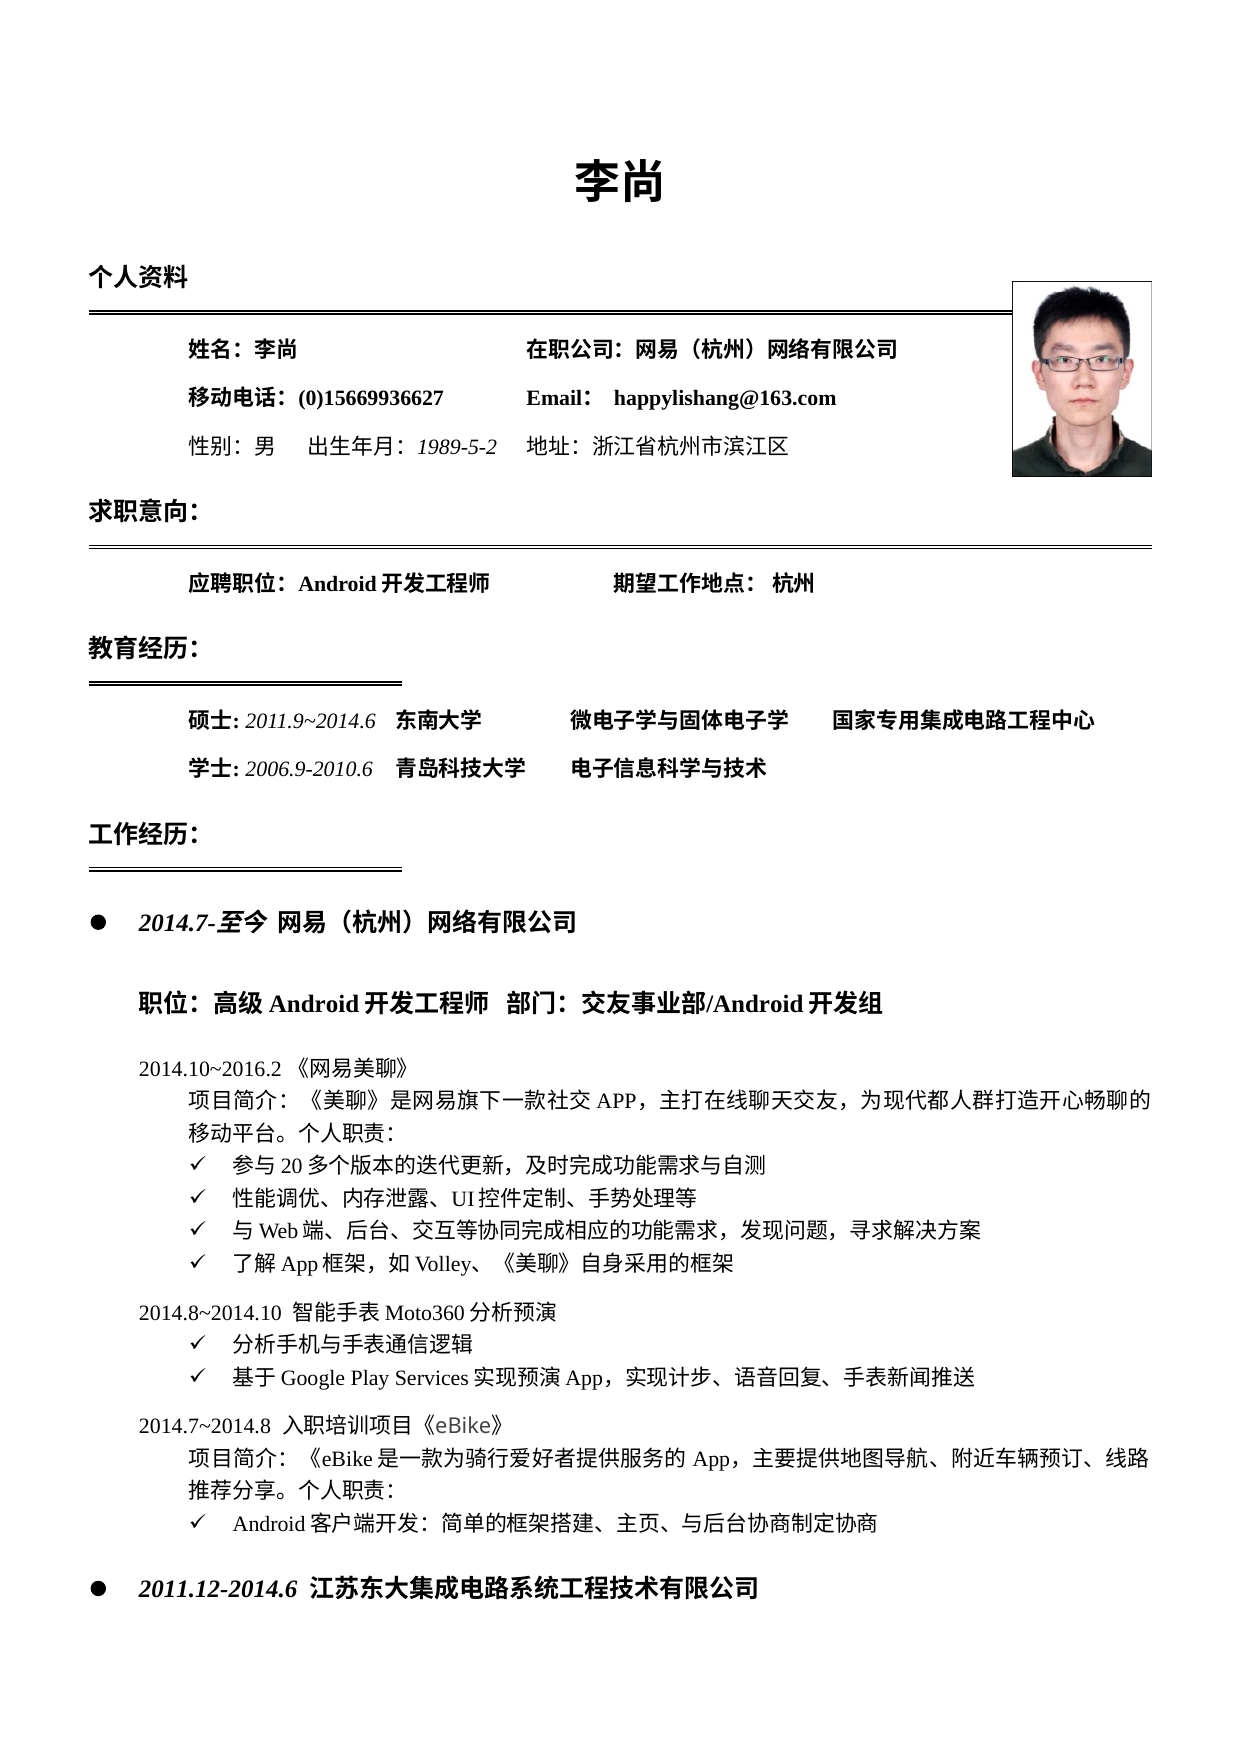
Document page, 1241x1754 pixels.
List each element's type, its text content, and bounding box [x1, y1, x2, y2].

list Android客户端开发：简单的框架搭建、主页、与后台协商制定协商 [189, 1505, 1152, 1538]
list 基于Google Play Services实现预演App，实现计步、语音回复、手表新闻推送 [189, 1359, 1152, 1392]
list 与Web端、后台、交互等协同完成相应的功能需求，发现问题，寻求解决方案 [189, 1213, 1152, 1245]
text 个人资料 [89, 243, 1152, 310]
list 2014.10~2016.2 《网易美聊》 [139, 1050, 1152, 1083]
list 参与20多个版本的迭代更新，及时完成功能需求与自测 [189, 1148, 1152, 1180]
text 教育经历： [89, 614, 402, 681]
list 了解App框架，如Volley、《美聊》自身采用的框架 [189, 1245, 1152, 1278]
picture [1012, 281, 1152, 477]
list 2011.12-2014.6 江苏东大集成电路系统工程技术有限公司 [89, 1554, 1152, 1619]
text 项目简介：《eBike是一款为骑行爱好者提供服务的App，主要提供地图导航、附近车辆预订、线路推荐分享。个人职责： [189, 1440, 1152, 1505]
text 求职意向： [89, 477, 1152, 545]
text 项目简介：《美聊》是网易旗下一款社交APP，主打在线聊天交友，为现代都人群打造开心畅聊的移动平台。个人职责： [189, 1083, 1152, 1148]
text 李尚 [89, 129, 1152, 227]
list 性能调优、内存泄露、UI控件定制、手势处理等 [189, 1180, 1152, 1213]
text 学士: 2006.9-2010.6 青岛科技大学 电子信息科学与技术 [189, 751, 1152, 783]
list 2014.7-至今 网易（杭州）网络有限公司 [89, 888, 1152, 953]
text 应聘职位：Android开发工程师 期望工作地点： 杭州 [189, 566, 1152, 598]
text 工作经历： [89, 800, 402, 867]
list 2014.8~2014.10 智能手表Moto360分析预演 [139, 1294, 1152, 1327]
text 性别：男 出生年月：1989-5-2 地址：浙江省杭州市滨江区 [189, 429, 1012, 461]
text 姓名：李尚 在职公司：网易（杭州）网络有限公司 [189, 331, 1012, 364]
list 职位：高级Android开发工程师 部门：交友事业部/Android开发组 [139, 969, 1152, 1034]
text 硕士: 2011.9~2014.6 东南大学 微电子学与固体电子学 国家专用集成电路工程中心 [189, 702, 1152, 735]
list 2014.7~2014.8 入职培训项目《eBike》 [139, 1408, 1152, 1440]
list 分析手机与手表通信逻辑 [189, 1327, 1152, 1359]
text 移动电话：(0)15669936627 Email： happylishang@163.com [189, 380, 1012, 412]
